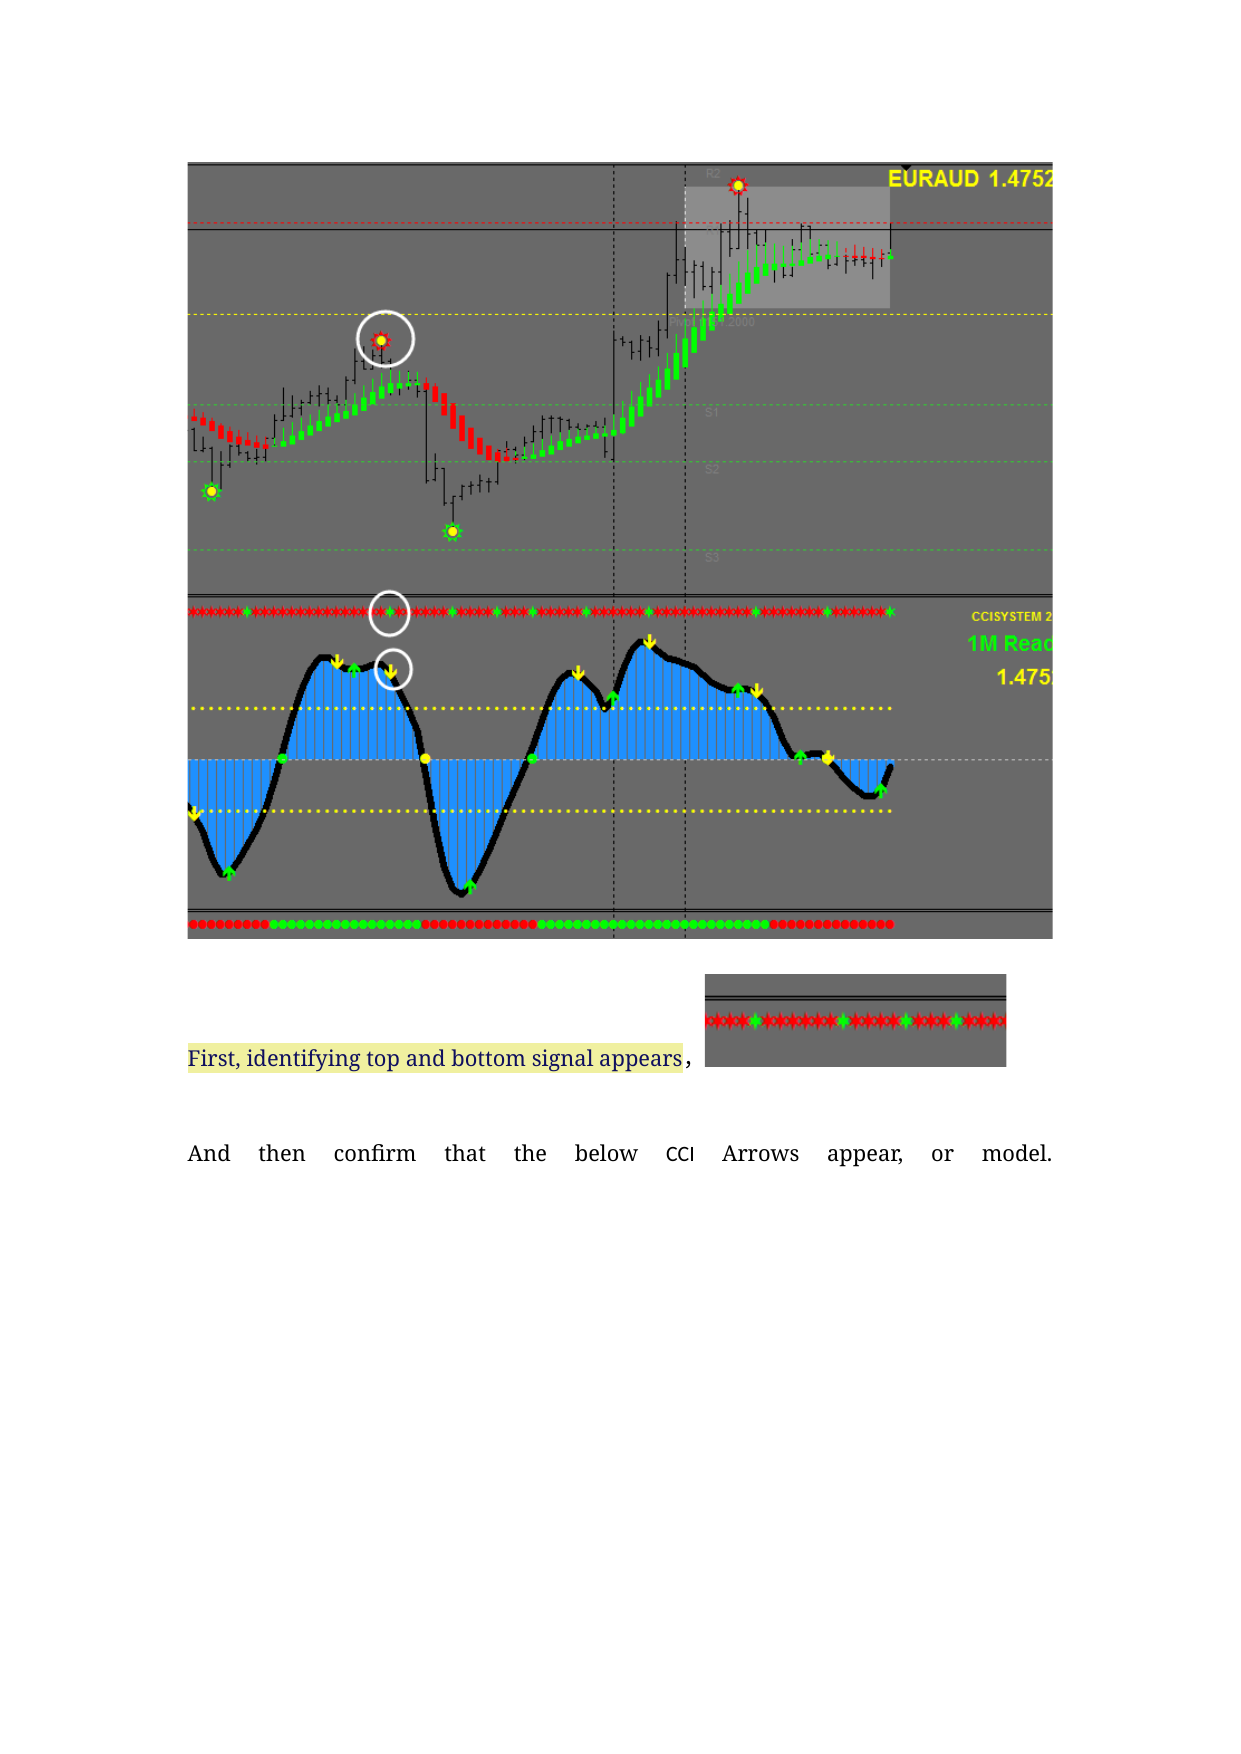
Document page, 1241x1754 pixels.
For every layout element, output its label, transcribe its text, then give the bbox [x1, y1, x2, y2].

text And then confirm that the below CCI Arrows appear, or model. [187, 1137, 1053, 1169]
picture [187, 162, 1053, 939]
picture [704, 974, 1007, 1067]
